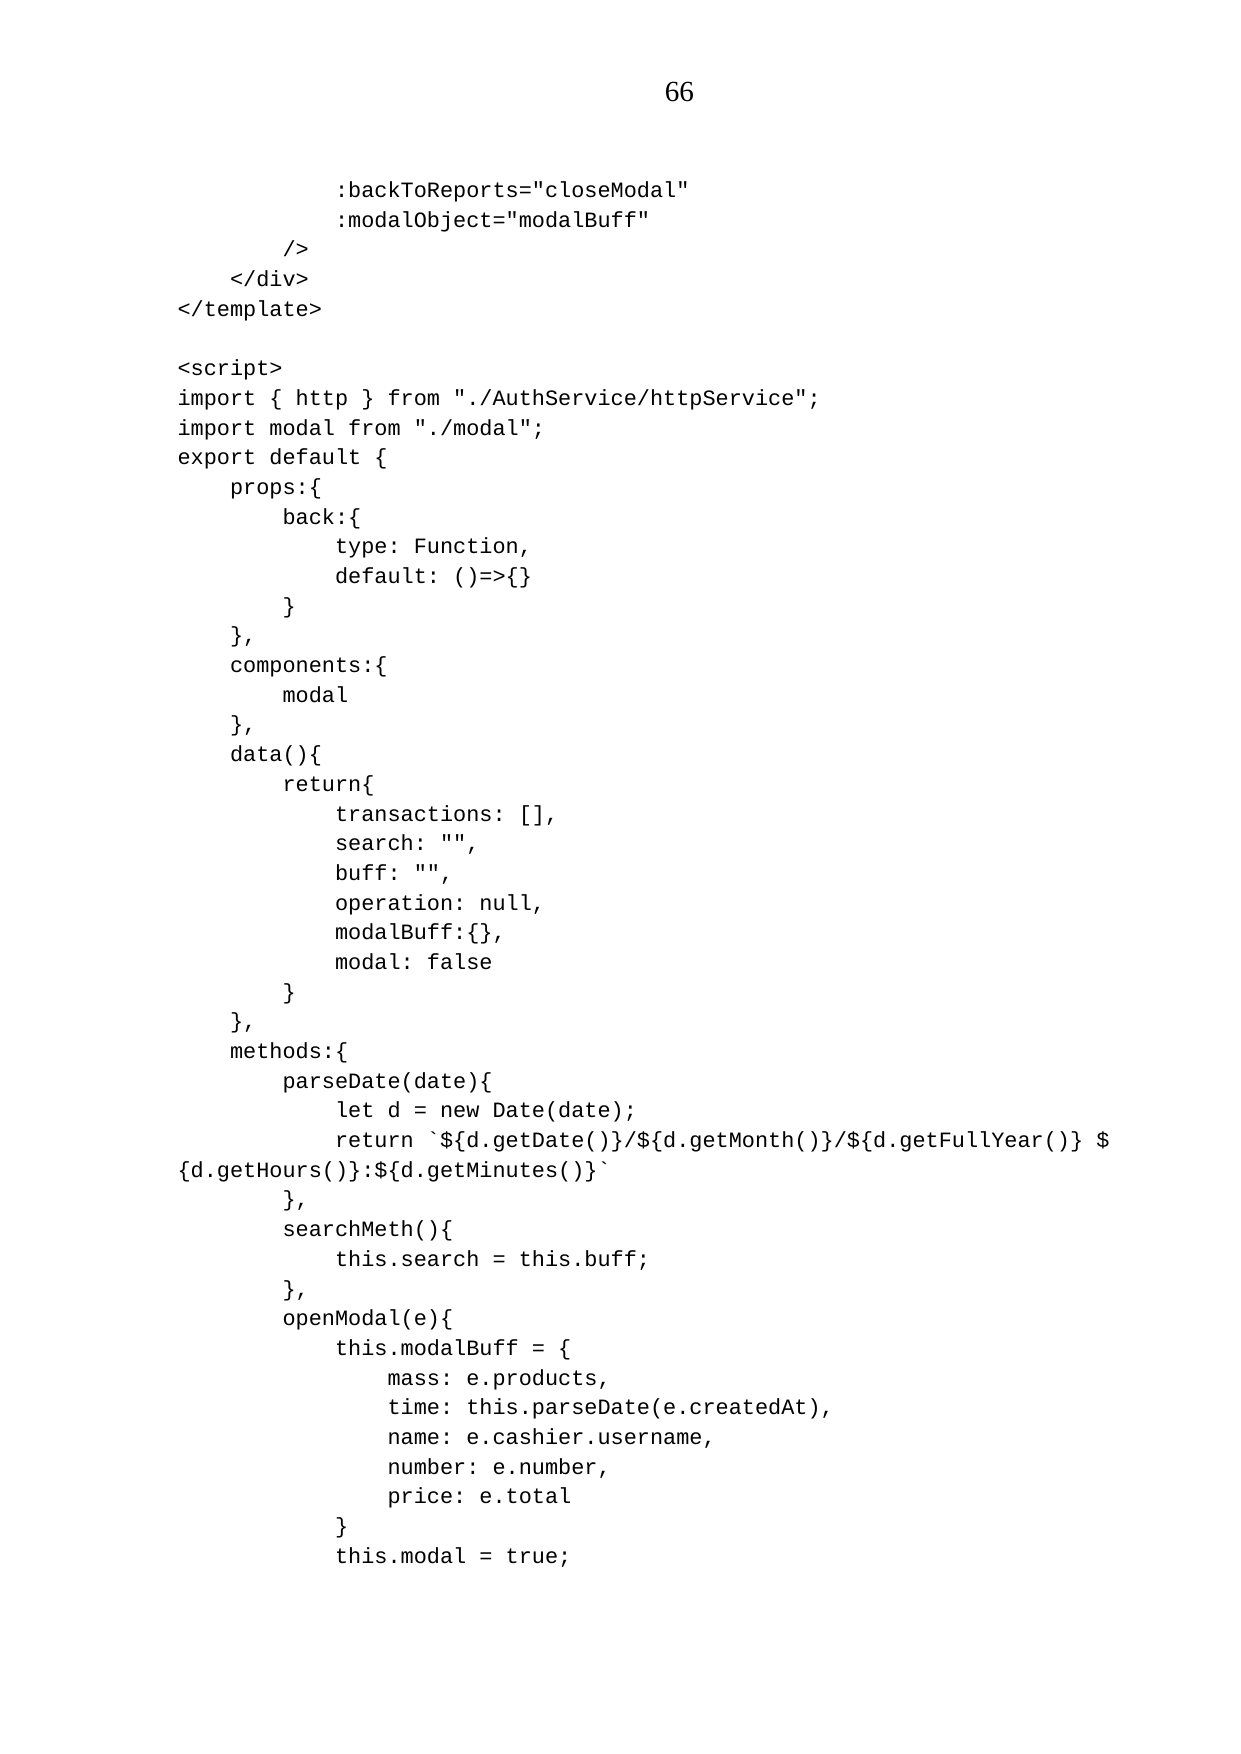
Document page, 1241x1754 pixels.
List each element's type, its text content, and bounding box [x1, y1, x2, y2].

text return{ [177, 768, 1181, 798]
text import { http } from "./AuthService/httpService"; [177, 382, 1181, 412]
text :modalObject="modalBuff" [177, 204, 1181, 234]
text time: this.parseDate(e.createdAt), [177, 1392, 1181, 1421]
text searchMeth(){ [177, 1213, 1181, 1243]
text number: e.number, [177, 1451, 1181, 1481]
text </template> [177, 293, 1181, 323]
text modalBuff:{}, [177, 917, 1181, 946]
text return `${d.getDate()}/${d.getMonth()}/${d.getFullYear()} ${d.getHours()}:${d.getMinutes()}` [177, 1124, 1181, 1184]
text import modal from "./modal"; [177, 412, 1181, 442]
text } [177, 976, 1181, 1006]
text }, [177, 709, 1181, 738]
text } [177, 1510, 1181, 1540]
text this.modalBuff = { [177, 1332, 1181, 1362]
text methods:{ [177, 1035, 1181, 1065]
text transactions: [], [177, 798, 1181, 827]
text this.modal = true; [177, 1540, 1181, 1570]
text :backToReports="closeModal" [177, 174, 1181, 204]
text price: e.total [177, 1481, 1181, 1510]
text buff: "", [177, 857, 1181, 887]
text type: Function, [177, 531, 1181, 560]
text let d = new Date(date); [177, 1095, 1181, 1124]
text data(){ [177, 738, 1181, 768]
text mass: e.products, [177, 1362, 1181, 1392]
text }, [177, 620, 1181, 649]
text }, [177, 1184, 1181, 1213]
text components:{ [177, 649, 1181, 679]
text operation: null, [177, 887, 1181, 917]
text props:{ [177, 471, 1181, 501]
text } [177, 590, 1181, 620]
text modal: false [177, 946, 1181, 976]
text }, [177, 1006, 1181, 1035]
text default: ()=>{} [177, 560, 1181, 590]
text export default { [177, 442, 1181, 471]
text openModal(e){ [177, 1302, 1181, 1332]
text }, [177, 1273, 1181, 1302]
text /> [177, 234, 1181, 263]
text <script> [177, 352, 1181, 382]
text modal [177, 679, 1181, 709]
text search: "", [177, 827, 1181, 857]
text this.search = this.buff; [177, 1243, 1181, 1273]
text back:{ [177, 501, 1181, 531]
text parseDate(date){ [177, 1065, 1181, 1095]
text </div> [177, 263, 1181, 293]
text name: e.cashier.username, [177, 1421, 1181, 1451]
